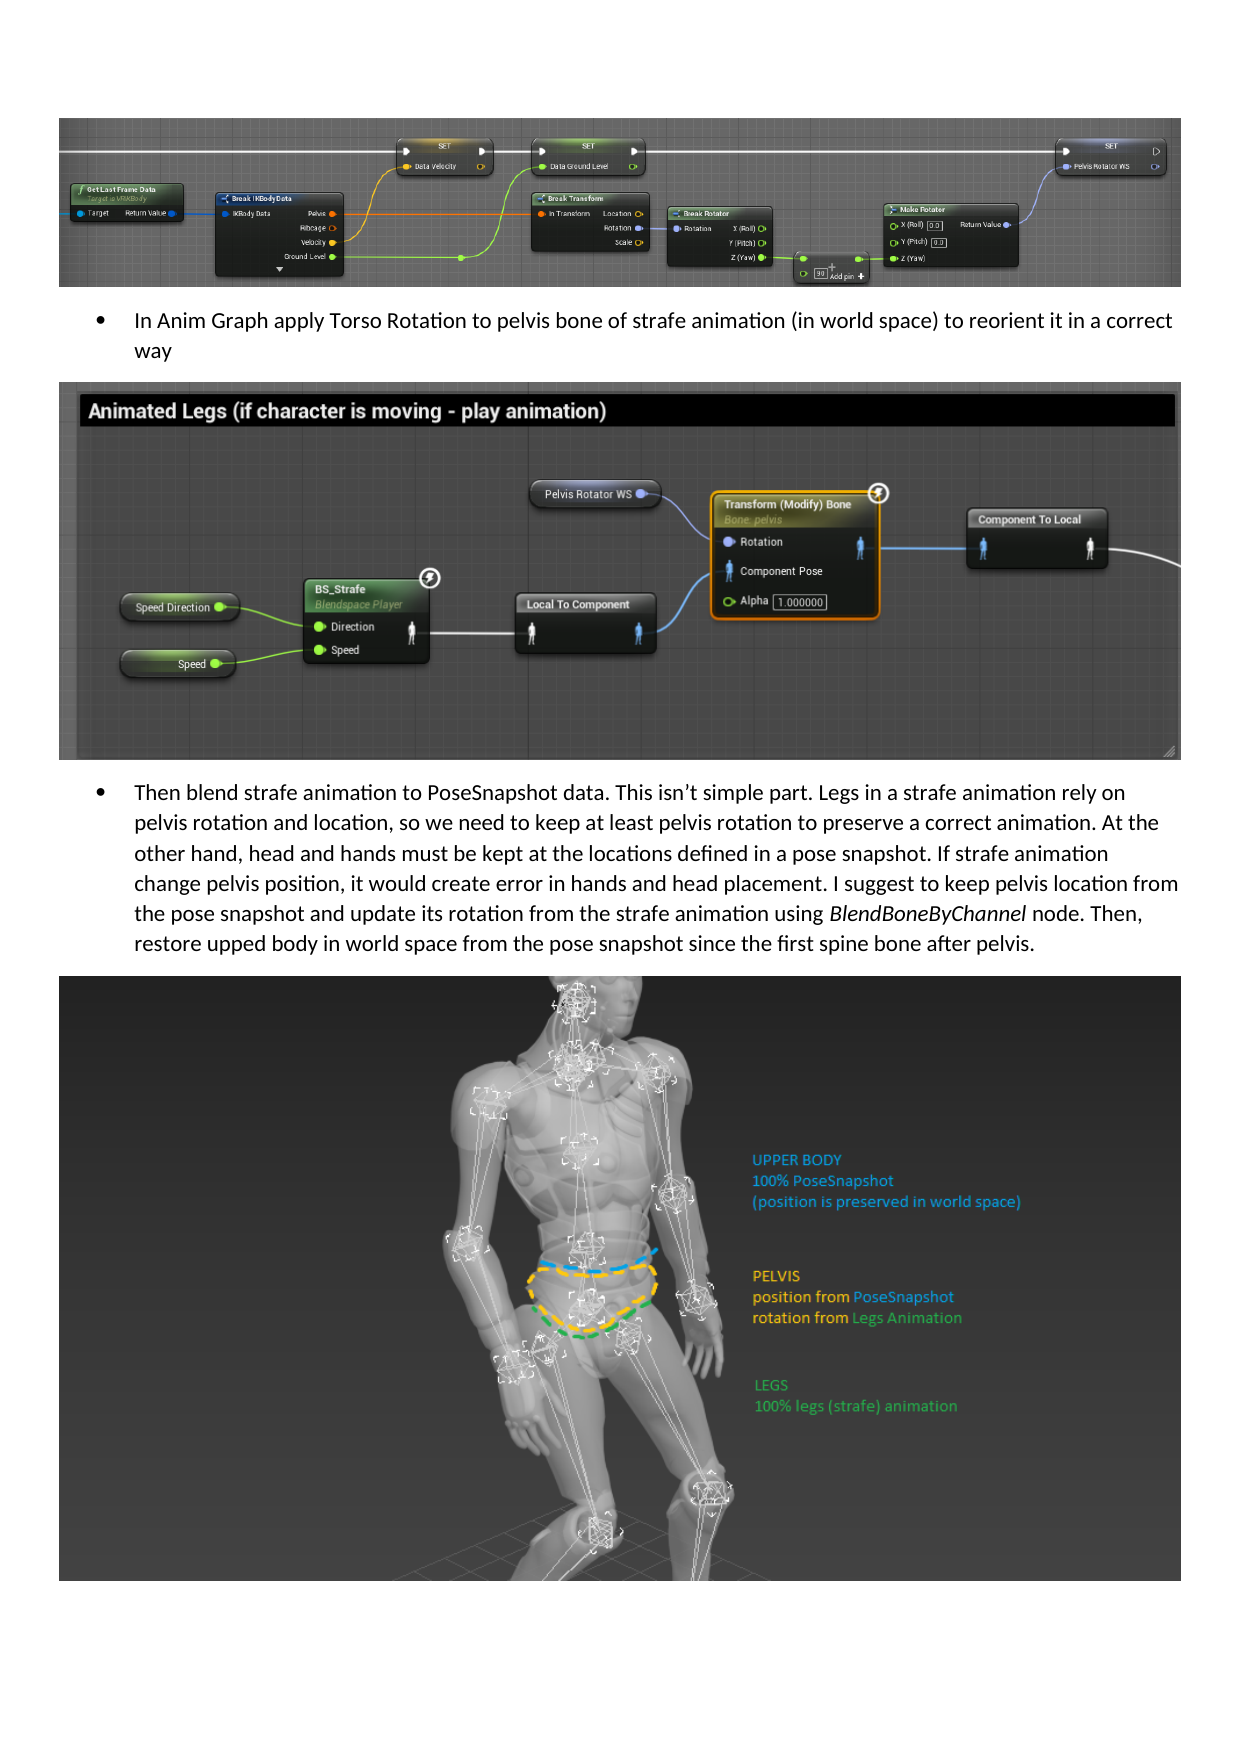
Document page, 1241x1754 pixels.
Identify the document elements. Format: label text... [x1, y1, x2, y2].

picture [59, 118, 1181, 287]
picture [59, 382, 1181, 760]
list Then blend strafe animation to PoseSnapshot data. This isn’t simple part. Legs in a strafe animation rely on pelvis rotation and location, so we need to keep at least pelvis rotation to preserve a correct animation. At the other hand, head and hands must be kept at the locations defined in a pose snapshot. If strafe animation change pelvis position, it would create error in hands and head placement. I suggest to keep pelvis location from the pose snapshot and update its rotation from the strafe animation using BlendBoneByChannel node. Then, restore upped body in world space from the pose snapshot since the first spine bone after pelvis. [97, 778, 1181, 957]
list In Anim Graph apply Torso Rotation to pelvis bone of strafe animation (in world space) to reorient it in a correct way [97, 306, 1181, 364]
picture [59, 976, 1181, 1581]
